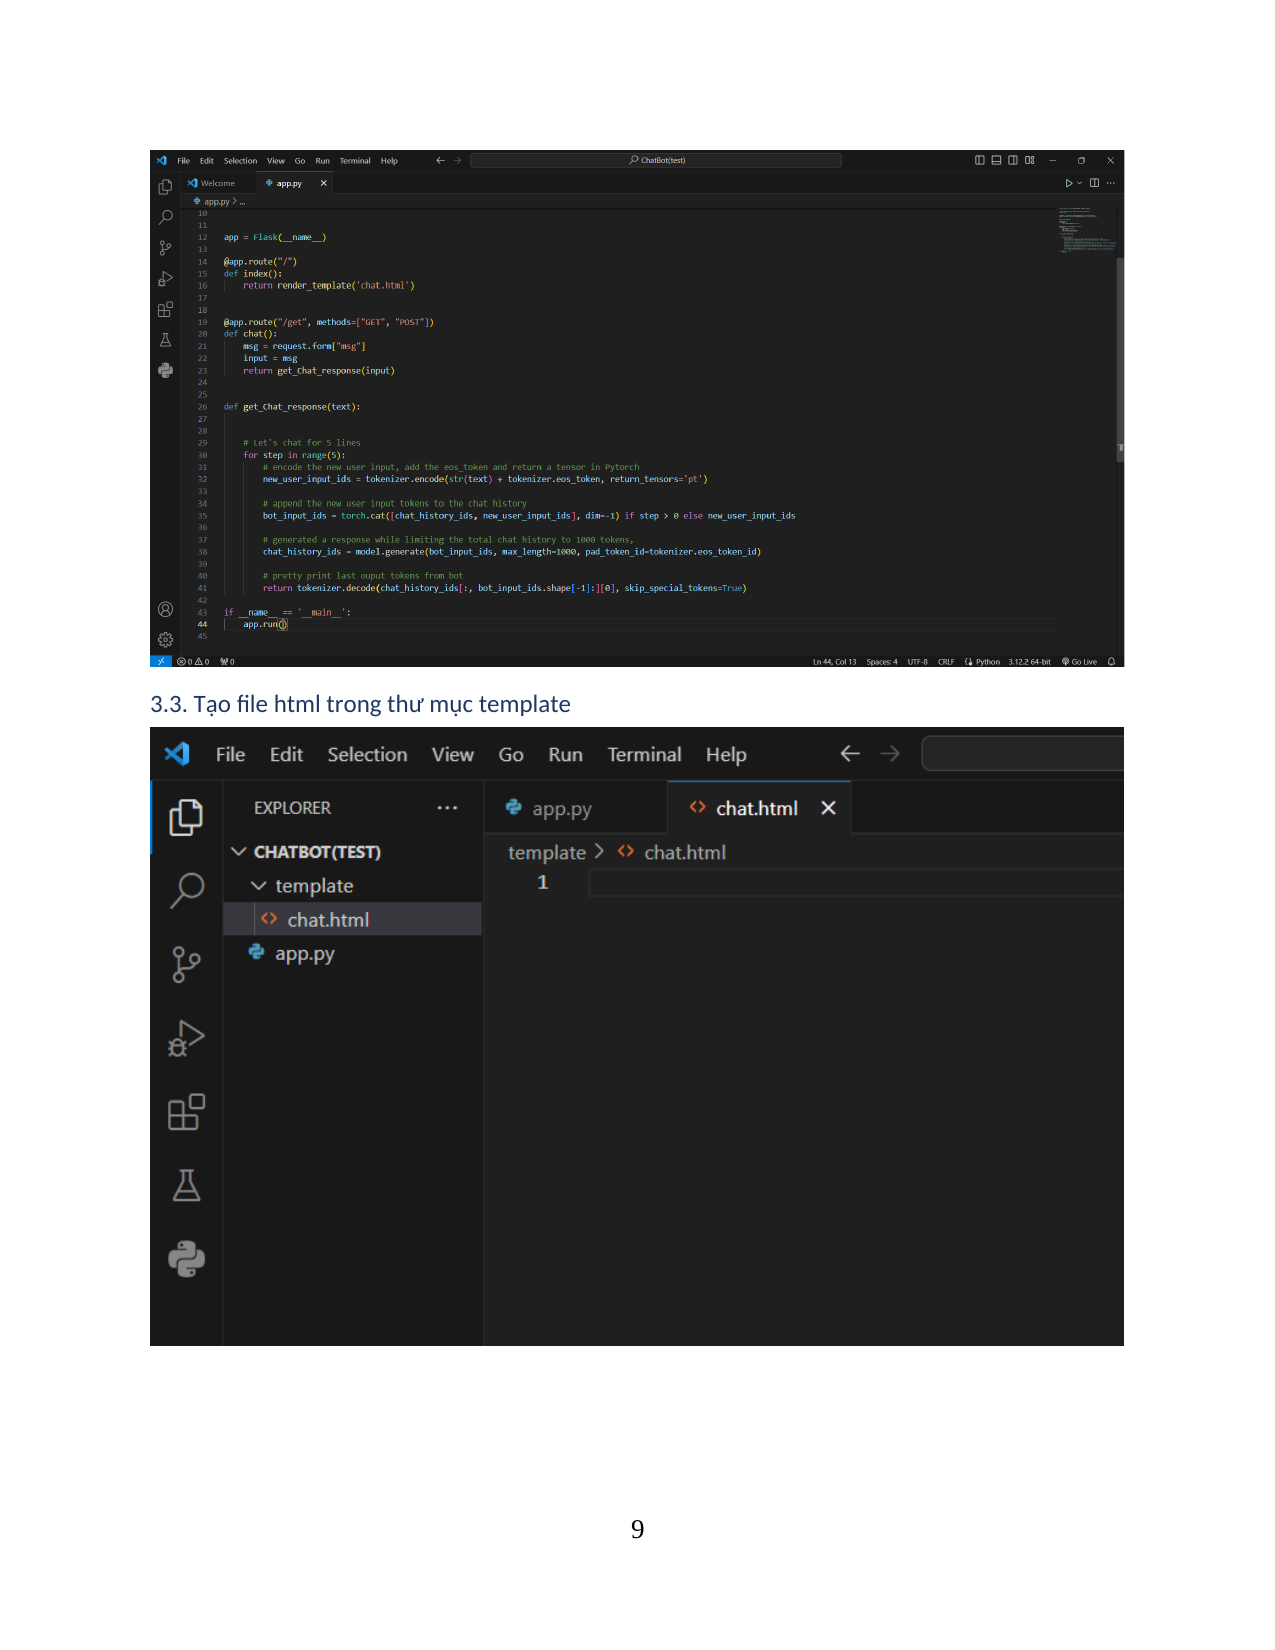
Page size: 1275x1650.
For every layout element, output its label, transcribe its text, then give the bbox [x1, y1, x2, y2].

picture [150, 150, 1125, 667]
picture [150, 727, 1124, 1346]
subtitle 3.3. Tạo file html trong thư mục template [150, 688, 1125, 718]
